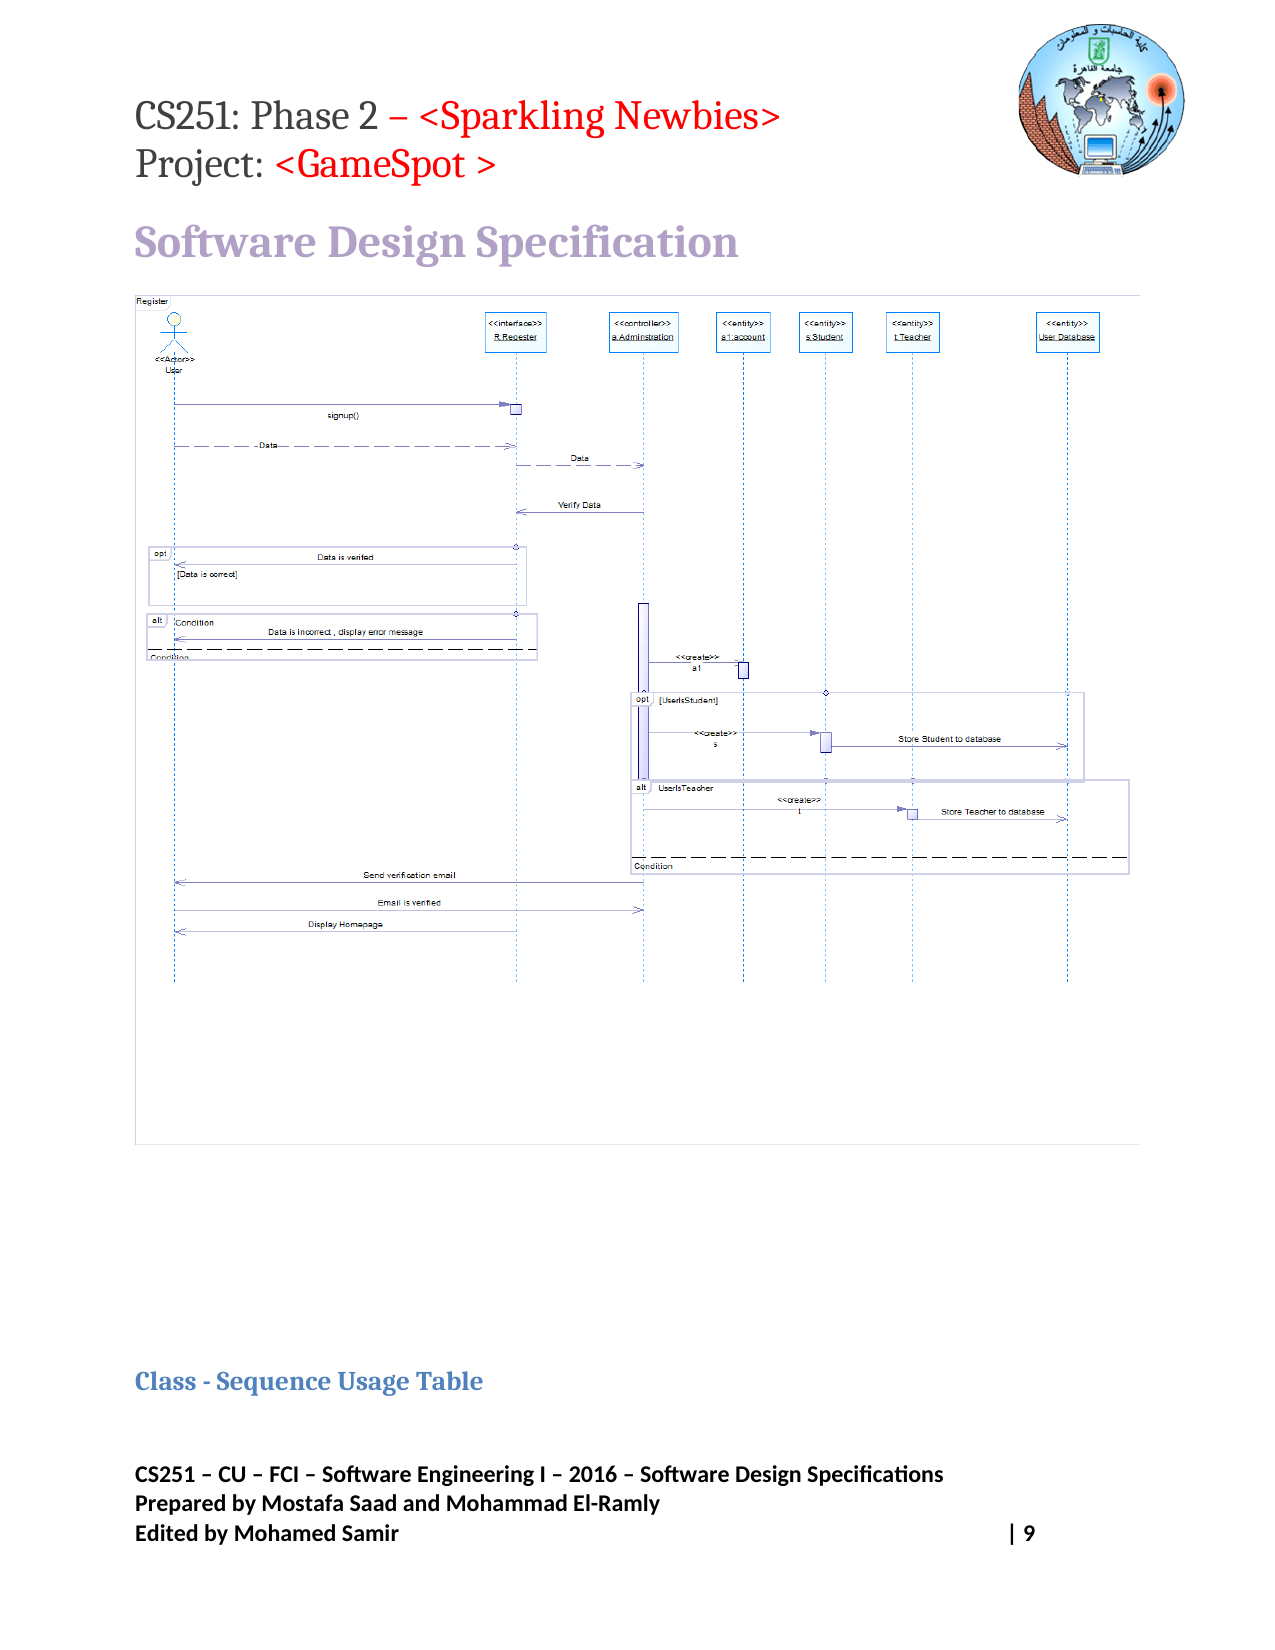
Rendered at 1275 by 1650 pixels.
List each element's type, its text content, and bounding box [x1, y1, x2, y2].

picture [1018, 24, 1186, 180]
subtitle Class - Sequence Usage Table [135, 1366, 1140, 1397]
picture [135, 295, 1140, 1145]
